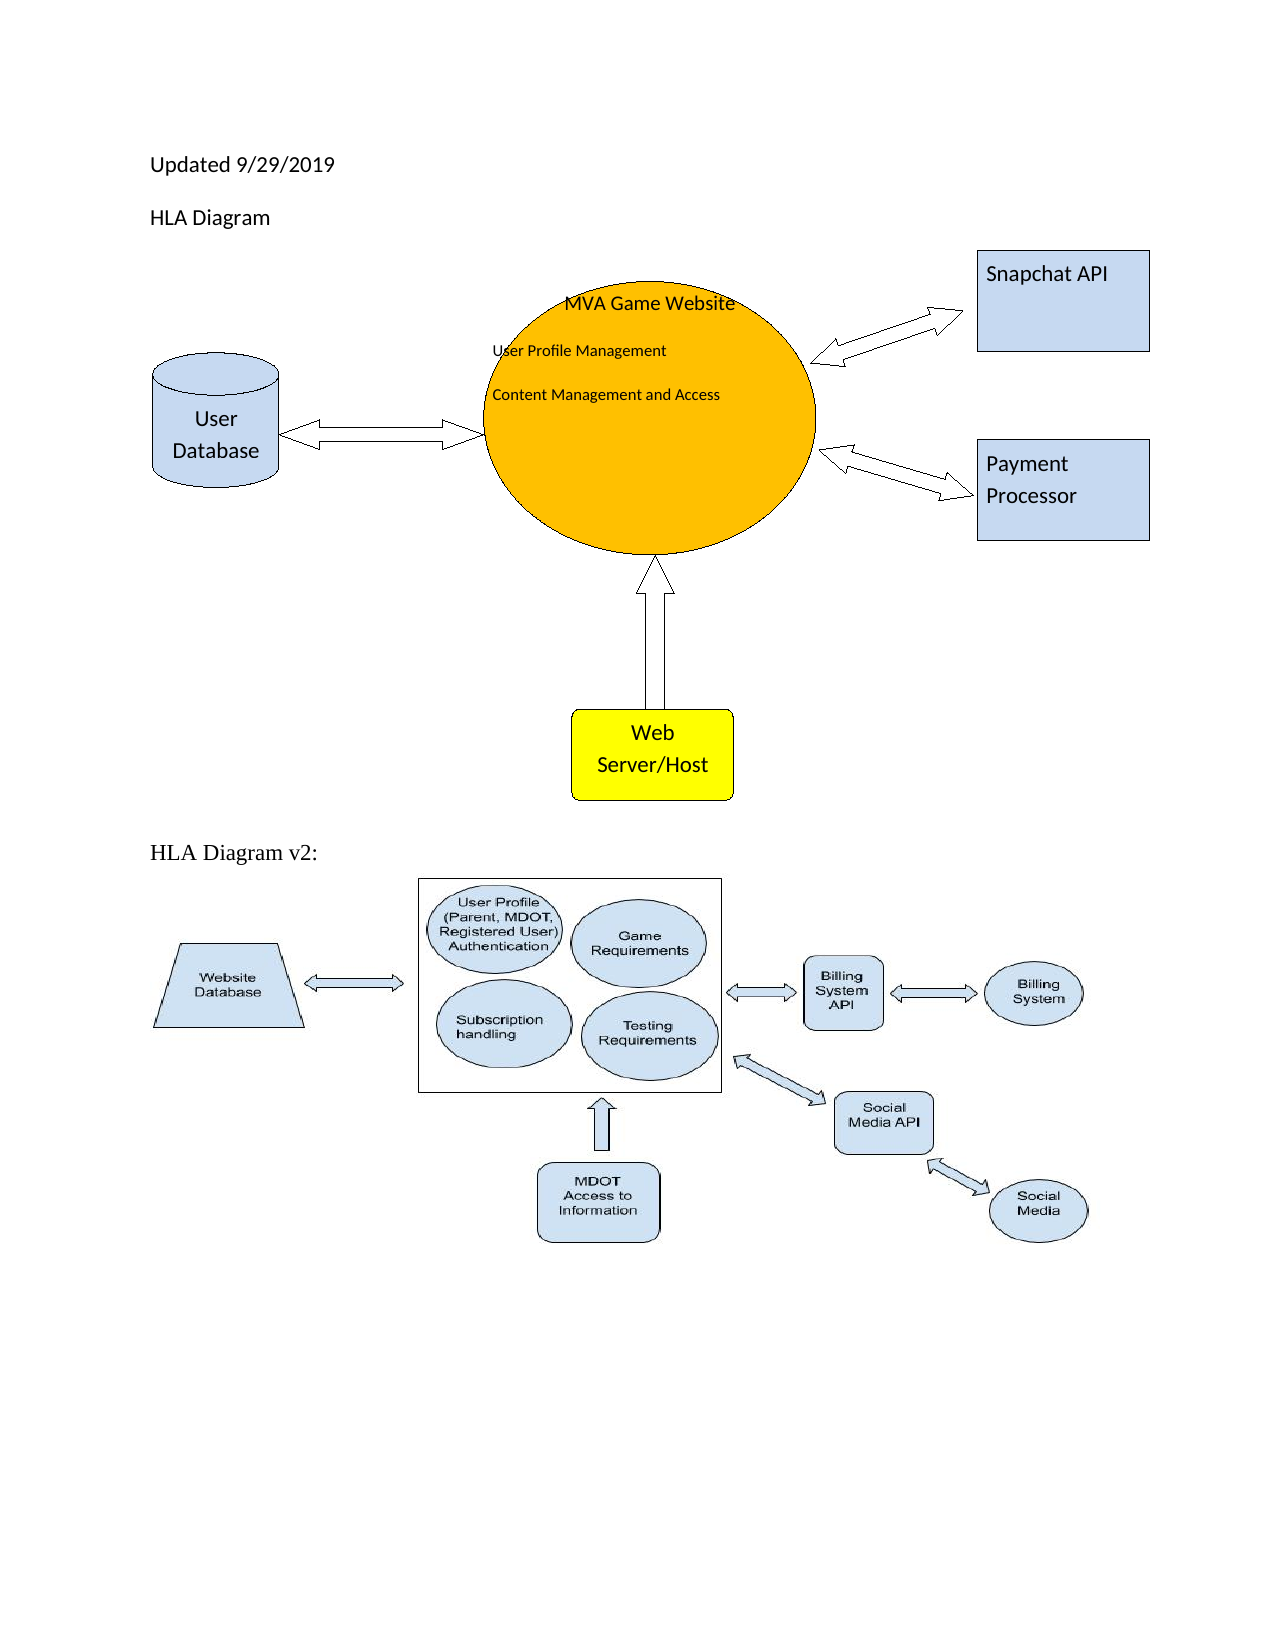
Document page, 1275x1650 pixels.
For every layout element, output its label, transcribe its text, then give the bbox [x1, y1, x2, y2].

picture [150, 865, 1100, 1411]
text Updated 9/29/2019 [150, 150, 1125, 178]
text HLA Diagram [150, 203, 1125, 231]
text HLA Diagram v2: [150, 839, 1125, 866]
